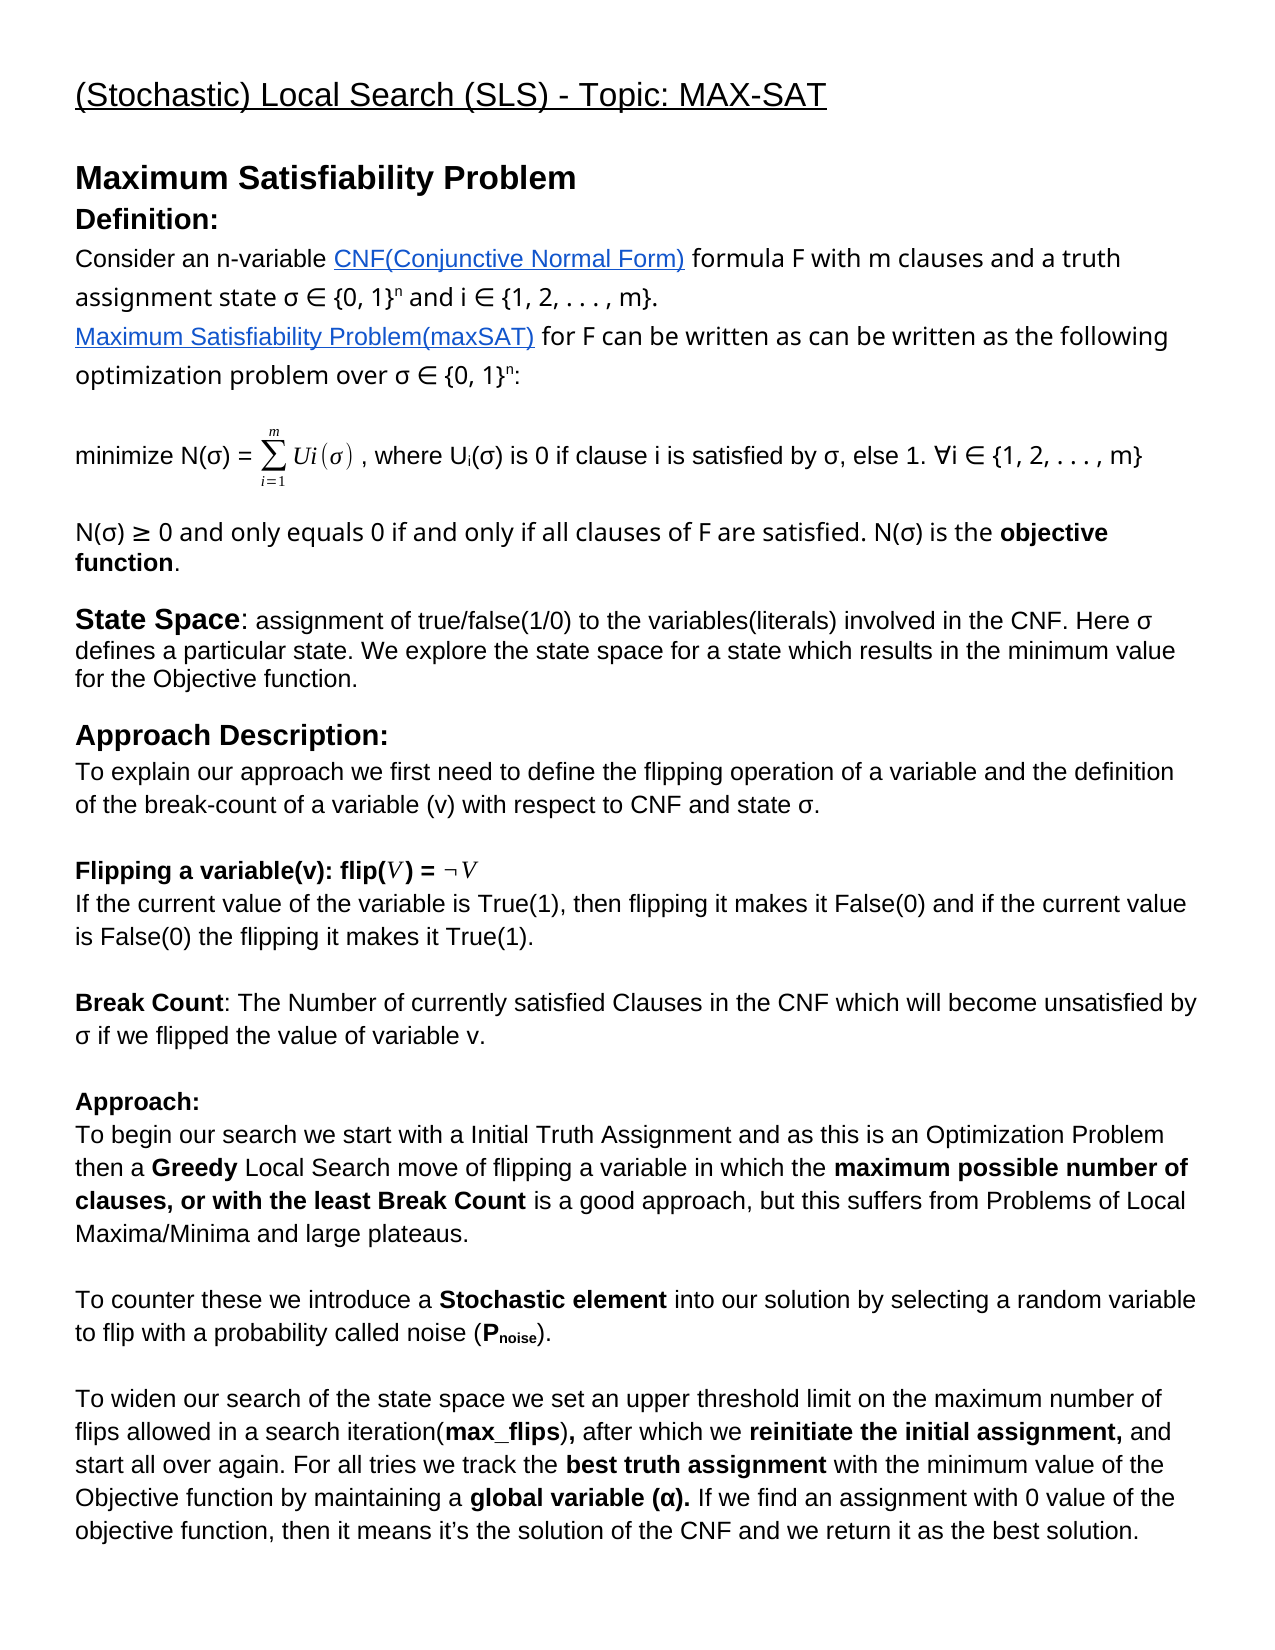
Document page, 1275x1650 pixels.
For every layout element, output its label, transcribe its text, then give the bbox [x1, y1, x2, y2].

text minimize N(σ) = , where Ui(σ) is 0 if clause i is satisfied by σ, else 1. ∀i ∈ {1, 2, . . . , m} [75, 422, 1200, 489]
text Approach Description: [75, 718, 1200, 752]
text Flipping a variable(v): flip() = [75, 856, 1200, 884]
text Break Count: The Number of currently satisfied Clauses in the CNF which will become unsatisfied by σ if we flipped the value of variable v. [75, 988, 1200, 1050]
text To explain our approach we first need to define the flipping operation of a variable and the definition of the break-count of a variable (v) with respect to CNF and state σ. [75, 757, 1200, 818]
text Maximum Satisfiability Problem(maxSAT) for F can be written as can be written as the following optimization problem over σ ∈ {0, 1}n: [75, 319, 1200, 392]
text To counter these we introduce a Stochastic element into our solution by selecting a random variable to flip with a probability called noise (Pnoise). [75, 1285, 1200, 1347]
text (Stochastic) Local Search (SLS) - Topic: MAX-SAT [75, 75, 1200, 113]
text Approach: [75, 1087, 1200, 1116]
text N(σ) ≥ 0 and only equals 0 if and only if all clauses of F are satisfied. N(σ) is the objective function. [75, 514, 1200, 577]
text Maximum Satisfiability Problem [75, 158, 1200, 196]
text State Space: assignment of true/false(1/0) to the variables(literals) involved in the CNF. Here σ defines a particular state. We explore the state space for a state which results in the minimum value for the Objective function. [75, 602, 1200, 693]
text Consider an n-variable CNF(Conjunctive Normal Form) formula F with m clauses and a truth assignment state σ ∈ {0, 1}n and i ∈ {1, 2, . . . , m}. [75, 240, 1200, 314]
text To begin our search we start with a Initial Truth Assignment and as this is an Optimization Problem then a Greedy Local Search move of flipping a variable in which the maximum possible number of clauses, or with the least Break Count is a good approach, but this suffers from Problems of Local Maxima/Minima and large plateaus. [75, 1120, 1200, 1248]
text To widen our search of the state space we set an upper threshold limit on the maximum number of flips allowed in a search iteration(max_flips), after which we reinitiate the initial assignment, and start all over again. For all tries we track the best truth assignment with the minimum value of the Objective function by maintaining a global variable (α). If we find an assignment with 0 value of the objective function, then it means it’s the solution of the CNF and we return it as the best solution. [75, 1384, 1200, 1545]
text If the current value of the variable is True(1), then flipping it makes it False(0) and if the current value is False(0) the flipping it makes it True(1). [75, 889, 1200, 951]
text Definition: [75, 202, 1200, 235]
